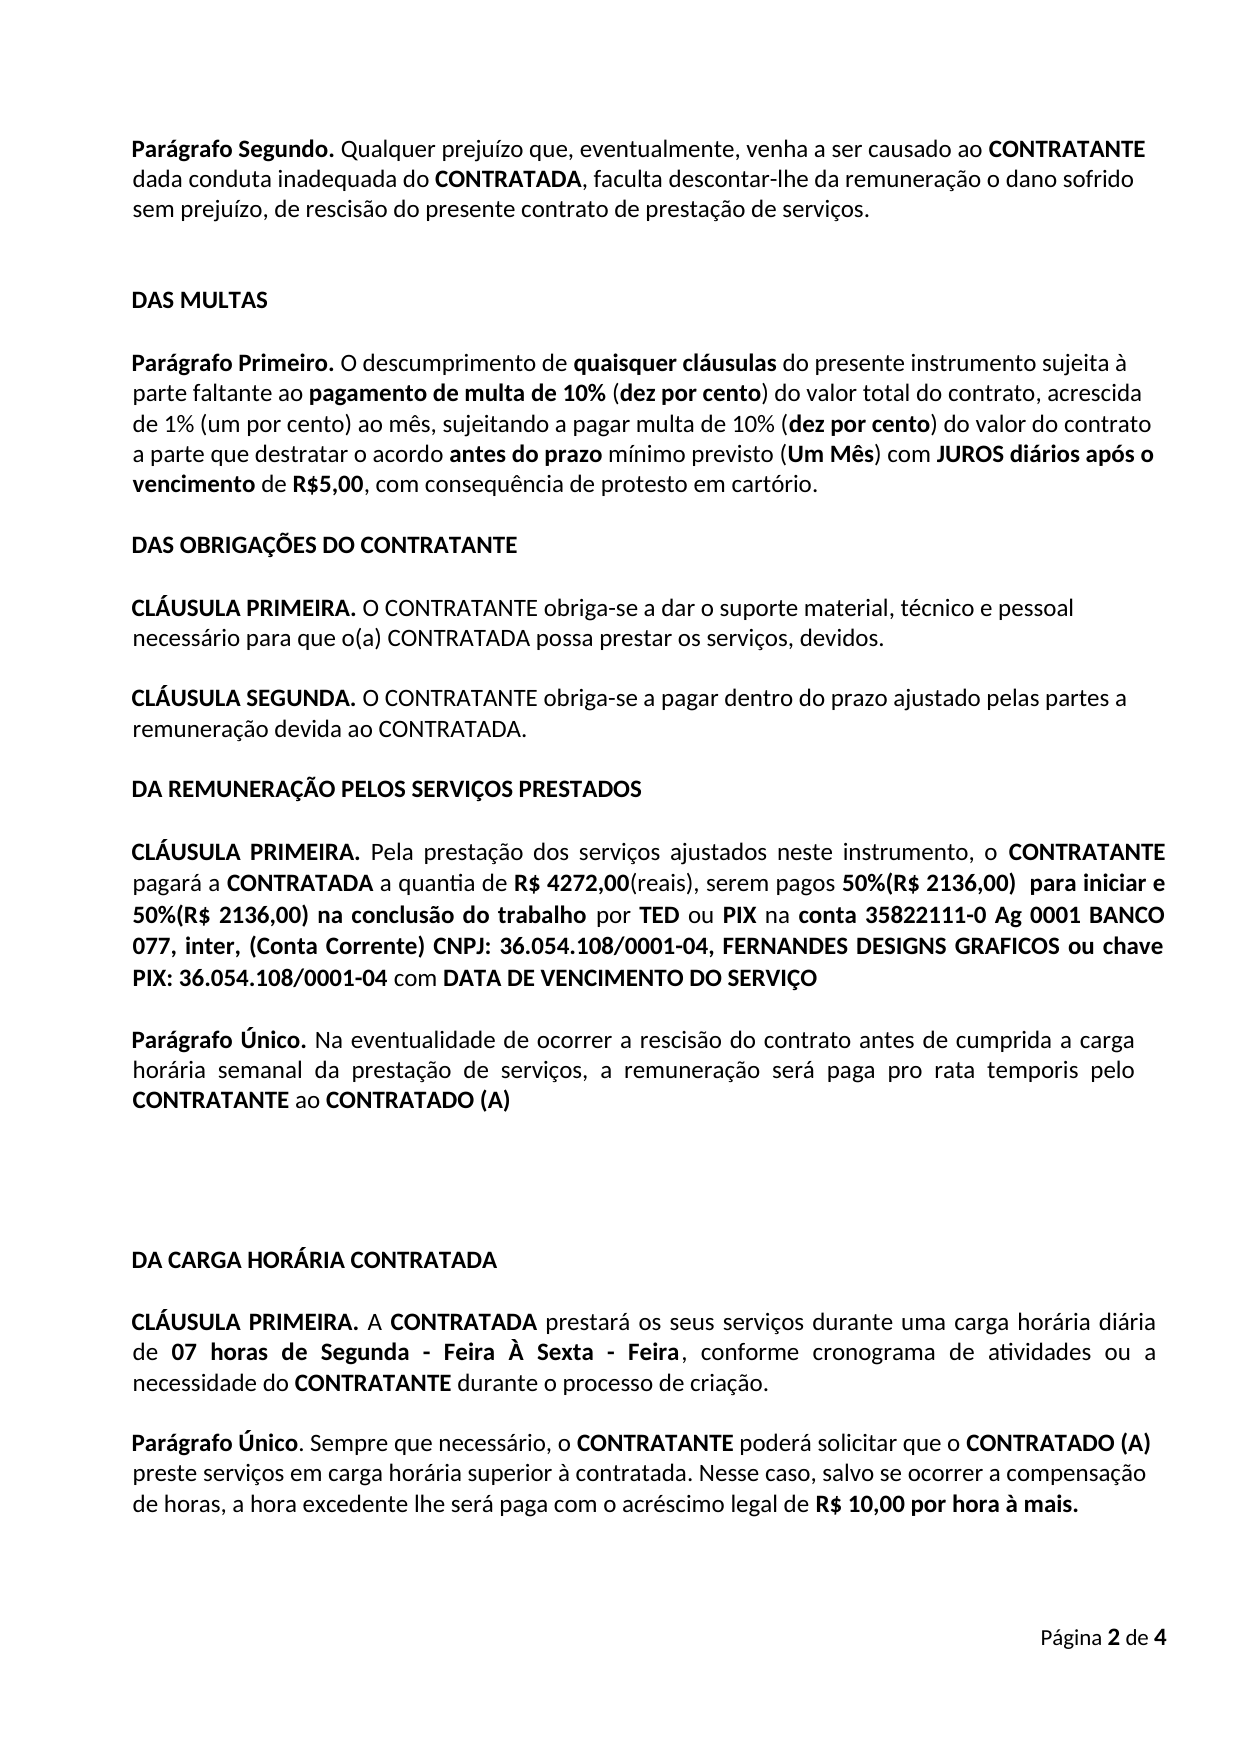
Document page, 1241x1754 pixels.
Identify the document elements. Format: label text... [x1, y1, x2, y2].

text Parágrafo Único. Sempre que necessário, o CONTRATANTE poderá solicitar que o CONTRATADO (A) preste serviços em carga horária superior à contratada. Nesse caso, salvo se ocorrer a compensação de horas, a hora excedente lhe será paga com o acréscimo legal de R$ 10,00 por hora à mais. [131, 1427, 1167, 1518]
text CLÁUSULA PRIMEIRA. A CONTRATADA prestará os seus serviços durante uma carga horária diária de 07 horas de Segunda - Feira À Sexta - Feira, conforme cronograma de atividades ou a necessidade do CONTRATANTE durante o processo de criação. [131, 1306, 1157, 1397]
subtitle DAS MULTAS [131, 285, 1166, 315]
text CLÁUSULA SEGUNDA. O CONTRATANTE obriga-se a pagar dentro do prazo ajustado pelas partes a remuneração devida ao CONTRATADA. [131, 683, 1167, 743]
text CLÁUSULA PRIMEIRA. Pela prestação dos serviços ajustados neste instrumento, o CONTRATANTE pagará a CONTRATADA a quantia de R$ 4272,00(reais), serem pagos 50%(R$ 2136,00) para iniciar e 50%(R$ 2136,00) na conclusão do trabalho por TED ou PIX na conta 35822111-0 Ag 0001 BANCO 077, inter, (Conta Corrente) CNPJ: 36.054.108/0001-04, FERNANDES DESIGNS GRAFICOS ou chave PIX: 36.054.108/0001-04 com DATA DE VENCIMENTO DO SERVIÇO [131, 836, 1166, 992]
text Parágrafo Único. Na eventualidade de ocorrer a rescisão do contrato antes de cumprida a carga horária semanal da prestação de serviços, a remuneração será paga pro rata temporis pelo CONTRATANTE ao CONTRATADO (A) [131, 1024, 1136, 1115]
text CLÁUSULA PRIMEIRA. O CONTRATANTE obriga-se a dar o suporte material, técnico e pessoal necessário para que o(a) CONTRATADA possa prestar os serviços, devidos. [131, 592, 1167, 652]
text Parágrafo Primeiro. O descumprimento de quaisquer cláusulas do presente instrumento sujeita à parte faltante ao pagamento de multa de 10% (dez por cento) do valor total do contrato, acrescida de 1% (um por cento) ao mês, sujeitando a pagar multa de 10% (dez por cento) do valor do contrato a parte que destratar o acordo antes do prazo mínimo previsto (Um Mês) com JUROS diários após o vencimento de R$5,00, com consequência de protesto em cartório. [131, 347, 1167, 499]
text Parágrafo Segundo. Qualquer prejuízo que, eventualmente, venha a ser causado ao CONTRATANTE dada conduta inadequada do CONTRATADA, faculta descontar-lhe da remuneração o dano sofrido sem prejuízo, de rescisão do presente contrato de prestação de serviços. [131, 133, 1167, 224]
subtitle DA CARGA HORÁRIA CONTRATADA [131, 1244, 1166, 1274]
subtitle DA REMUNERAÇÃO PELOS SERVIÇOS PRESTADOS [131, 773, 1166, 804]
subtitle DAS OBRIGAÇÕES DO CONTRATANTE [131, 529, 1166, 560]
